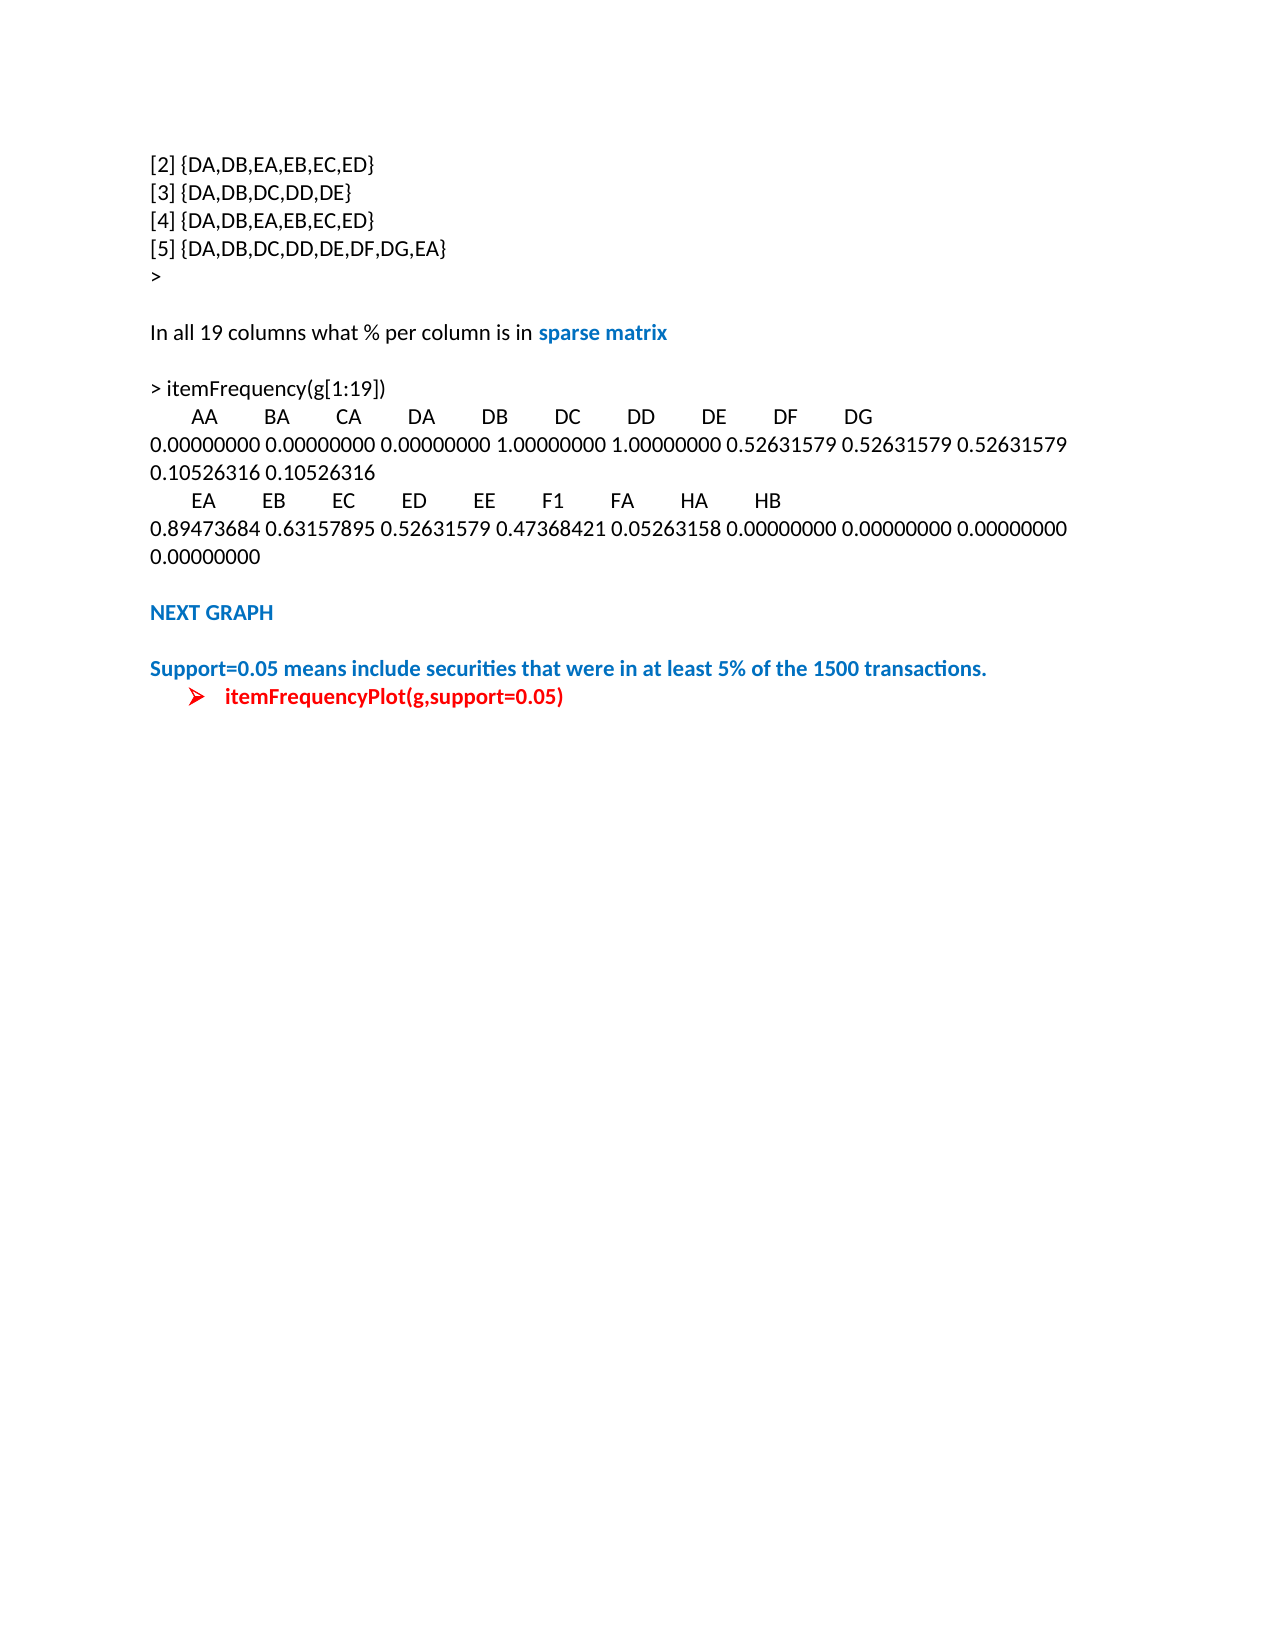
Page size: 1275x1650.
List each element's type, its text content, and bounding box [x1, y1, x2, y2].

text Support=0.05 means include securities that were in at least 5% of the 1500 transactions. [150, 654, 1125, 682]
text NEXT GRAPH [150, 598, 1125, 626]
list itemFrequencyPlot(g,support=0.05) [187, 682, 1125, 710]
text EA EB EC ED EE F1 FA HA HB [150, 486, 1125, 514]
text [2] {DA,DB,EA,EB,EC,ED} [150, 150, 1125, 178]
text [3] {DA,DB,DC,DD,DE} [150, 178, 1125, 206]
text AA BA CA DA DB DC DD DE DF DG [150, 402, 1125, 430]
text > itemFrequency(g[1:19]) [150, 374, 1125, 402]
text 0.00000000 0.00000000 0.00000000 1.00000000 1.00000000 0.52631579 0.52631579 0.52631579 0.10526316 0.10526316 [150, 430, 1125, 486]
text > [150, 262, 1125, 290]
text 0.89473684 0.63157895 0.52631579 0.47368421 0.05263158 0.00000000 0.00000000 0.00000000 0.00000000 [150, 514, 1125, 570]
text [4] {DA,DB,EA,EB,EC,ED} [150, 206, 1125, 234]
text [5] {DA,DB,DC,DD,DE,DF,DG,EA} [150, 234, 1125, 262]
text In all 19 columns what % per column is in sparse matrix [150, 318, 1125, 346]
